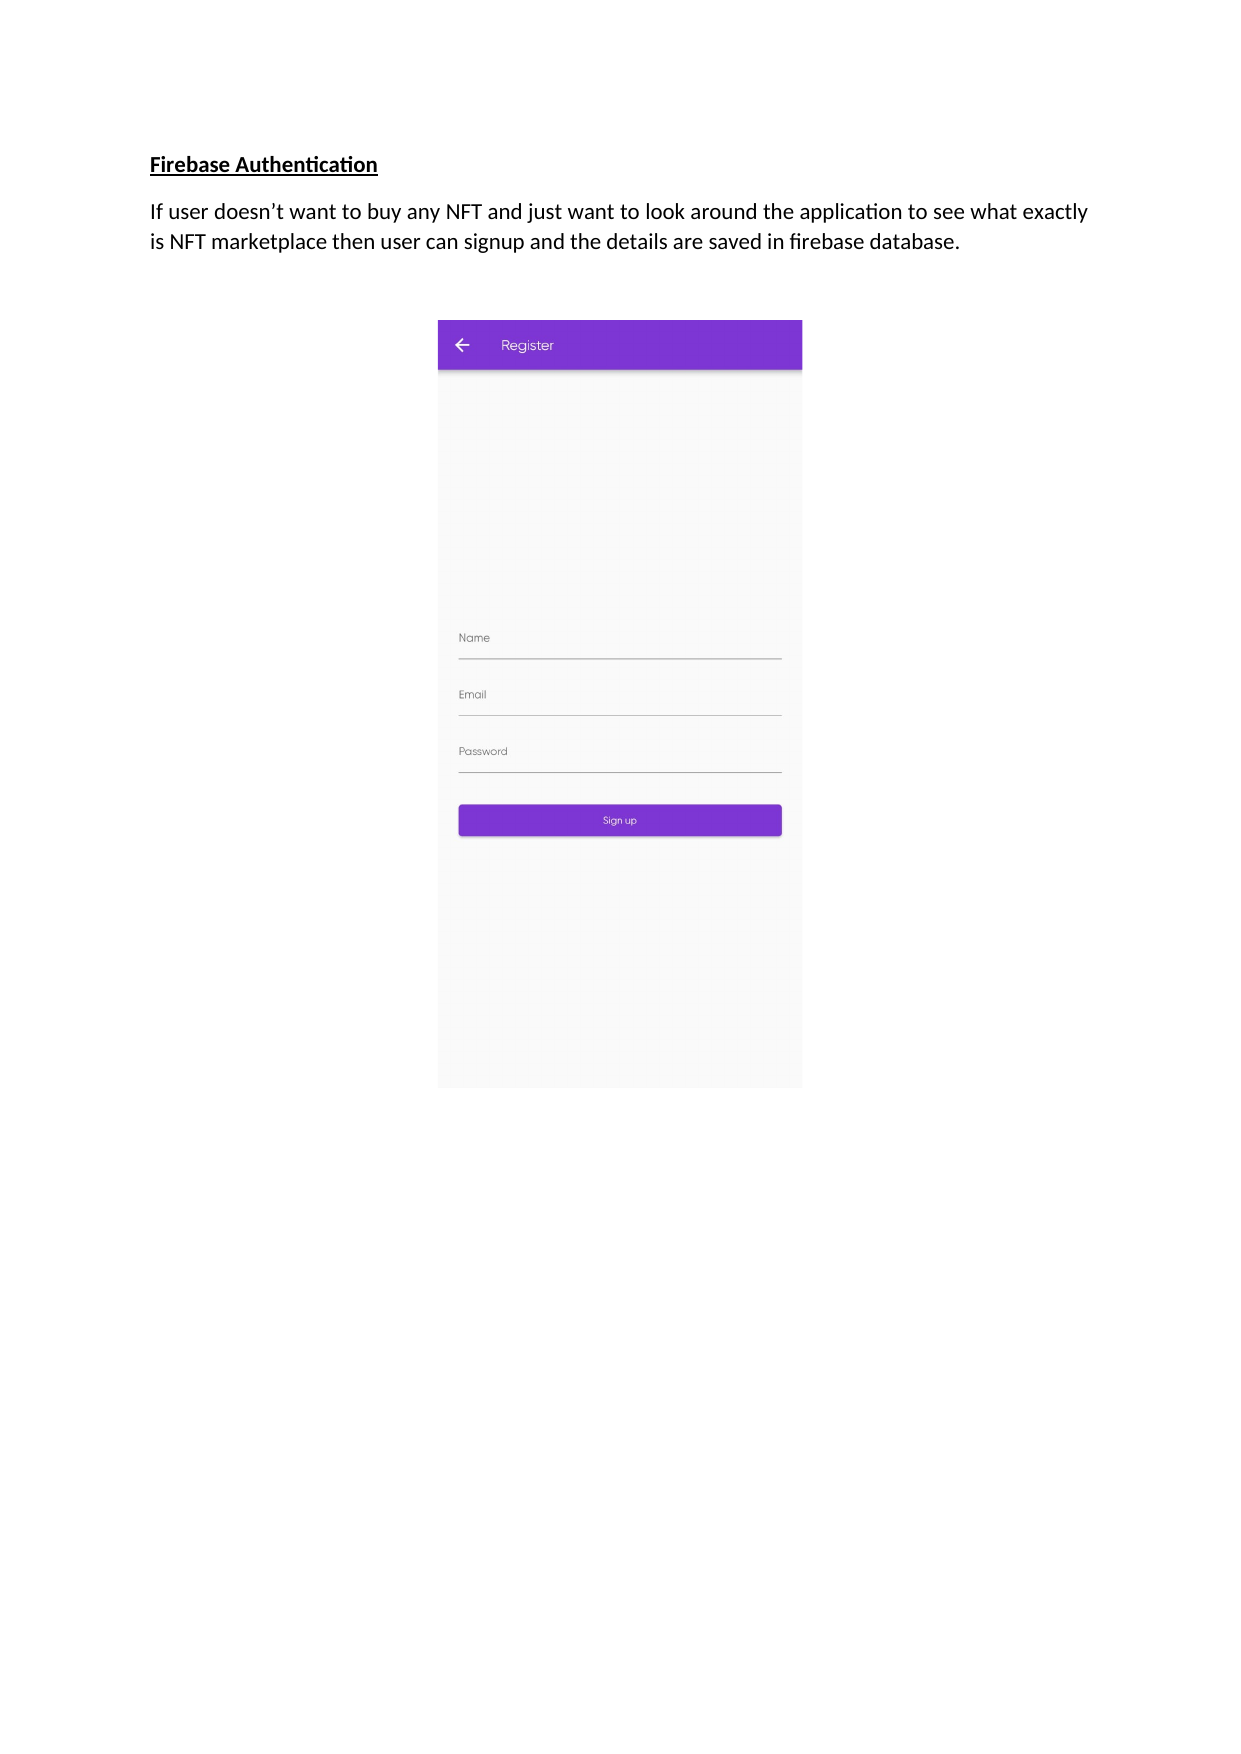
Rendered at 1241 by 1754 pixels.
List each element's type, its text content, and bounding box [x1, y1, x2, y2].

picture [437, 320, 803, 1088]
text If user doesn’t want to buy any NFT and just want to look around the application to see what exactly is NFT marketplace then user can signup and the details are saved in firebase database. [150, 197, 1090, 255]
text Firebase Authentication [150, 150, 1090, 178]
